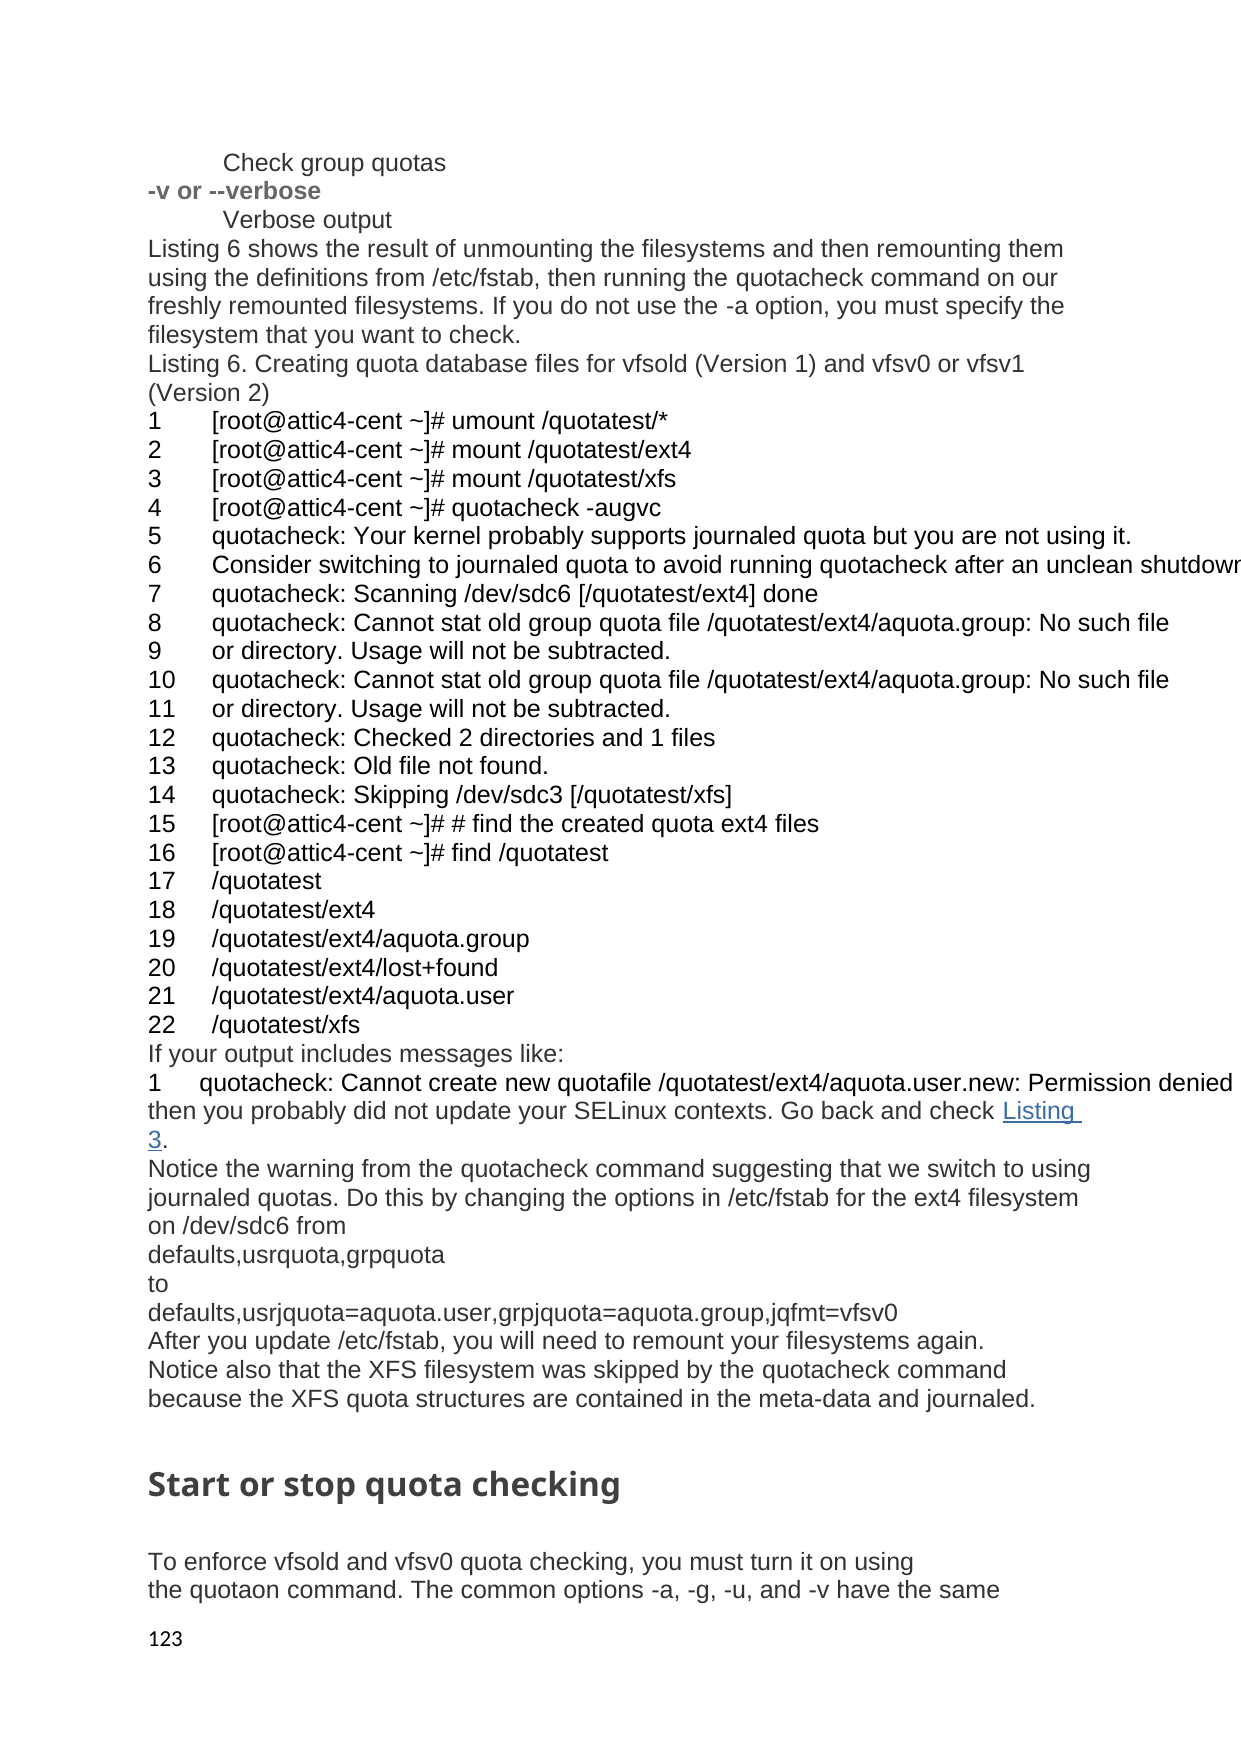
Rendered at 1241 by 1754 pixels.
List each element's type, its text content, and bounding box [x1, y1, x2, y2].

text If your output includes messages like: [148, 1039, 1093, 1068]
text Notice also that the XFS filesystem was skipped by the quotacheck command because the XFS quota structures are contained in the meta-data and journaled. [148, 1355, 1093, 1413]
table_header quotacheck: Cannot create new quotafile /quotatest/ext4/aquota.user.new: Permission denied [199, 1068, 1240, 1096]
text Verbose output [223, 205, 1093, 234]
text -v or --verbose [148, 176, 1093, 205]
table_header 1 2 3 4 5 6 7 8 9 10 11 12 13 14 15 16 17 18 19 20 21 22 [148, 406, 212, 1039]
text Listing 6. Creating quota database files for vfsold (Version 1) and vfsv0 or vfsv1 (Version 2) [148, 349, 1093, 406]
text Listing 6 shows the result of unmounting the filesystems and then remounting them using the definitions from /etc/fstab, then running the quotacheck command on our freshly remounted filesystems. If you do not use the -a option, you must specify the filesystem that you want to check. [148, 234, 1093, 349]
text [148, 1546, 1093, 1604]
text then you probably did not update your SELinux contexts. Go back and check Listing 3. [148, 1096, 1093, 1154]
text Notice the warning from the quotacheck command suggesting that we switch to using journaled quotas. Do this by changing the options in /etc/fstab for the ext4 filesystem on /dev/sdc6 from defaults,usrquota,grpquota to defaults,usrjquota=aquota.user,grpjquota=aquota.group,jqfmt=vfsv0 [148, 1154, 1093, 1326]
table_header 1 [148, 1068, 199, 1096]
text Start or stop quota checking [148, 1460, 1093, 1506]
text After you update /etc/fstab, you will need to remount your filesystems again. [148, 1326, 1093, 1355]
table_header [root@attic4-cent ~]# umount /quotatest/* [root@attic4-cent ~]# mount /quotatest/ext4 [root@attic4-cent ~]# mount /quotatest/xfs [root@attic4-cent ~]# quotacheck -augvc quotacheck: Your kernel probably supports journaled quota but you are not using it. Consider switching to journaled quota to avoid running quotacheck after an unclean shutdown. quotacheck: Scanning /dev/sdc6 [/quotatest/ext4] done quotacheck: Cannot stat old group quota file /quotatest/ext4/aquota.group: No such file or directory. Usage will not be subtracted. quotacheck: Cannot stat old group quota file /quotatest/ext4/aquota.group: No such file or directory. Usage will not be subtracted. quotacheck: Checked 2 directories and 1 files quotacheck: Old file not found. quotacheck: Skipping /dev/sdc3 [/quotatest/xfs] [root@attic4-cent ~]# # find the created quota ext4 files [root@attic4-cent ~]# find /quotatest /quotatest /quotatest/ext4 /quotatest/ext4/aquota.group /quotatest/ext4/lost+found /quotatest/ext4/aquota.user /quotatest/xfs [212, 406, 1240, 1039]
text Check group quotas [223, 148, 1093, 176]
